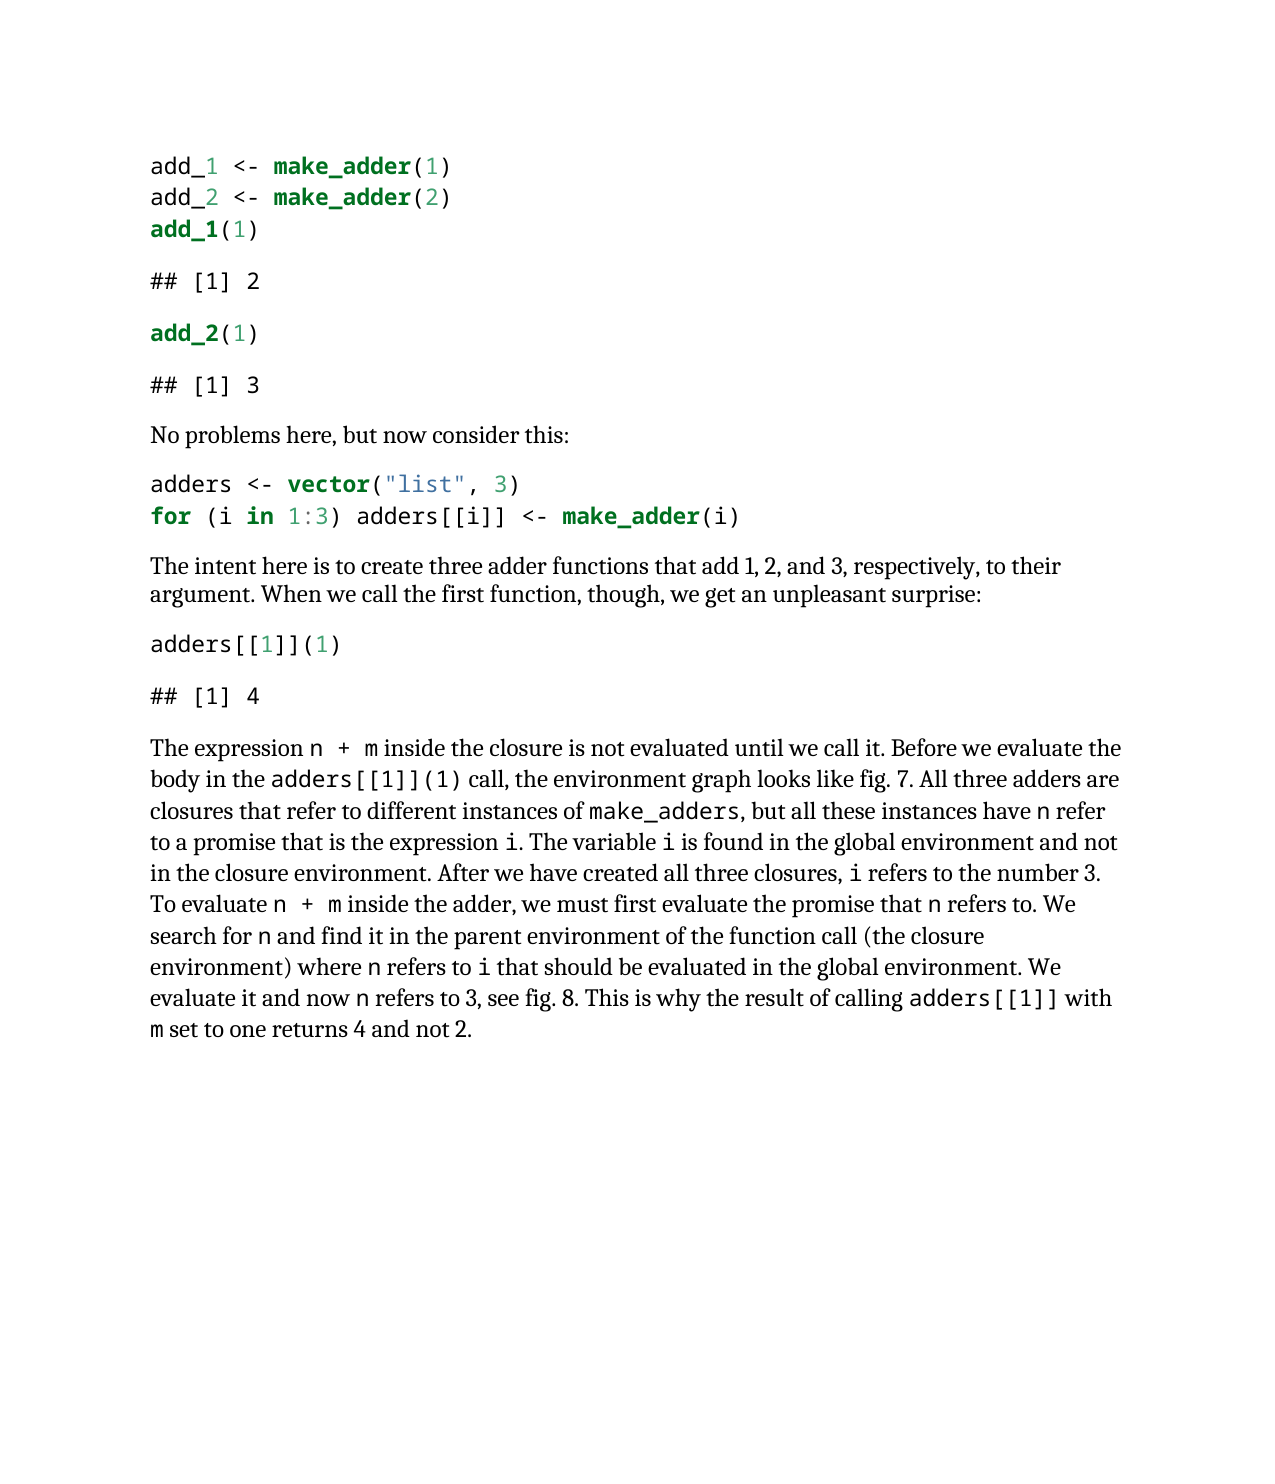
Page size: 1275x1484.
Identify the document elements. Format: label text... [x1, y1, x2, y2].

text The intent here is to create three adder functions that add 1, 2, and 3, respectively, to their argument. When we call the first function, though, we get an unpleasant surprise: [150, 552, 1125, 609]
text ## [1] 4 [150, 680, 1125, 711]
text ## [1] 3 [150, 369, 1125, 400]
text adders[[1]](1) [150, 628, 1125, 659]
text The expression n + m inside the closure is not evaluated until we call it. Before we evaluate the body in the adders[[1]](1) call, the environment graph looks like fig. 7. All three adders are closures that refer to different instances of make_adders, but all these instances have n refer to a promise that is the expression i. The variable i is found in the global environment and not in the closure environment. After we have created all three closures, i refers to the number 3. To evaluate n + m inside the adder, we must first evaluate the promise that n refers to. We search for n and find it in the parent environment of the function call (the closure environment) where n refers to i that should be evaluated in the global environment. We evaluate it and now n refers to 3, see fig. 8. This is why the result of calling adders[[1]] with m set to one returns 4 and not 2. [150, 732, 1125, 1044]
text add_1 <- make_adder(1) add_2 <- make_adder(2) add_1(1) [150, 150, 1125, 244]
text adders <- vector("list", 3) for (i in 1:3) adders[[i]] <- make_adder(i) [150, 468, 1125, 531]
text ## [1] 2 [150, 264, 1125, 296]
text add_2(1) [150, 317, 1125, 348]
text No problems here, but now consider this: [150, 421, 1125, 449]
